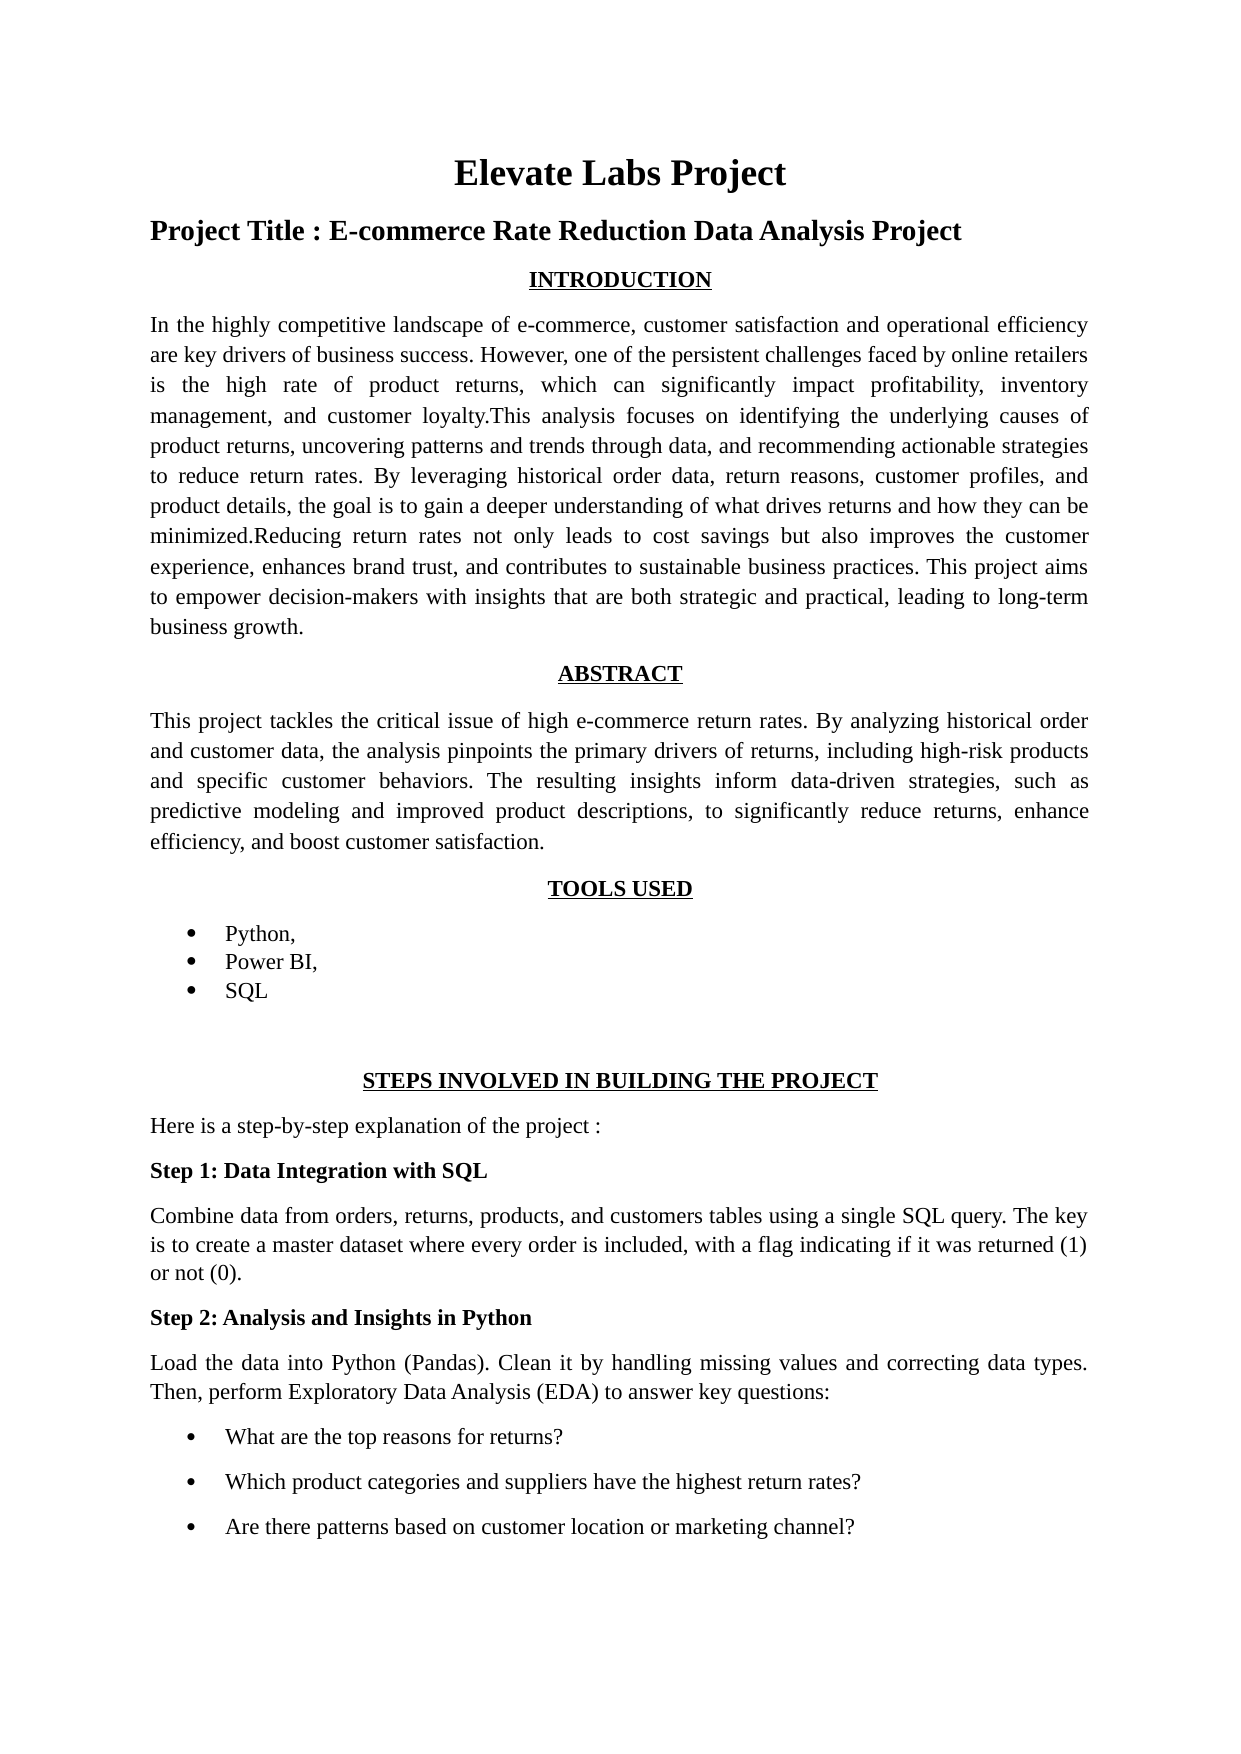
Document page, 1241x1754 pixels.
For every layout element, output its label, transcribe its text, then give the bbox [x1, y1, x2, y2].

list Power BI, [187, 948, 1090, 974]
list What are the top reasons for returns? [187, 1423, 1090, 1449]
list Which product categories and suppliers have the highest return rates? [187, 1468, 1090, 1494]
text Project Title : E-commerce Rate Reduction Data Analysis Project [150, 213, 1090, 247]
text STEPS INVOLVED IN BUILDING THE PROJECT [150, 1067, 1090, 1093]
text ABSTRACT [150, 660, 1090, 686]
text TOOLS USED [150, 875, 1090, 901]
list Python, [187, 920, 1090, 946]
text Step 2: Analysis and Insights in Python [150, 1304, 1090, 1331]
text Here is a step-by-step explanation of the project : [150, 1112, 1090, 1138]
list SQL [187, 977, 1090, 1003]
text In the highly competitive landscape of e-commerce, customer satisfaction and operational efficiency are key drivers of business success. However, one of the persistent challenges faced by online retailers is the high rate of product returns, which can significantly impact profitability, inventory management, and customer loyalty.This analysis focuses on identifying the underlying causes of product returns, uncovering patterns and trends through data, and recommending actionable strategies to reduce return rates. By leveraging historical order data, return reasons, customer profiles, and product details, the goal is to gain a deeper understanding of what drives returns and how they can be minimized.Reducing return rates not only leads to cost savings but also improves the customer experience, enhances brand trust, and contributes to sustainable business practices. This project aims to empower decision-makers with insights that are both strategic and practical, leading to long-term business growth. [150, 311, 1090, 639]
text This project tackles the critical issue of high e-commerce return rates. By analyzing historical order and customer data, the analysis pinpoints the primary drivers of returns, including high-risk products and specific customer behaviors. The resulting insights inform data-driven strategies, such as predictive modeling and improved product descriptions, to significantly reduce returns, enhance efficiency, and boost customer satisfaction. [150, 707, 1090, 854]
text Elevate Labs Project [150, 150, 1090, 193]
list Are there patterns based on customer location or marketing channel? [187, 1513, 1090, 1539]
text Step 1: Data Integration with SQL [150, 1157, 1090, 1183]
text Load the data into Python (Pandas). Clean it by handling missing values and correcting data types. Then, perform Exploratory Data Analysis (EDA) to answer key questions: [150, 1349, 1090, 1404]
text INTRODUCTION [150, 266, 1090, 292]
text Combine data from orders, returns, products, and customers tables using a single SQL query. The key is to create a master dataset where every order is included, with a flag indicating if it was returned (1) or not (0). [150, 1202, 1090, 1285]
